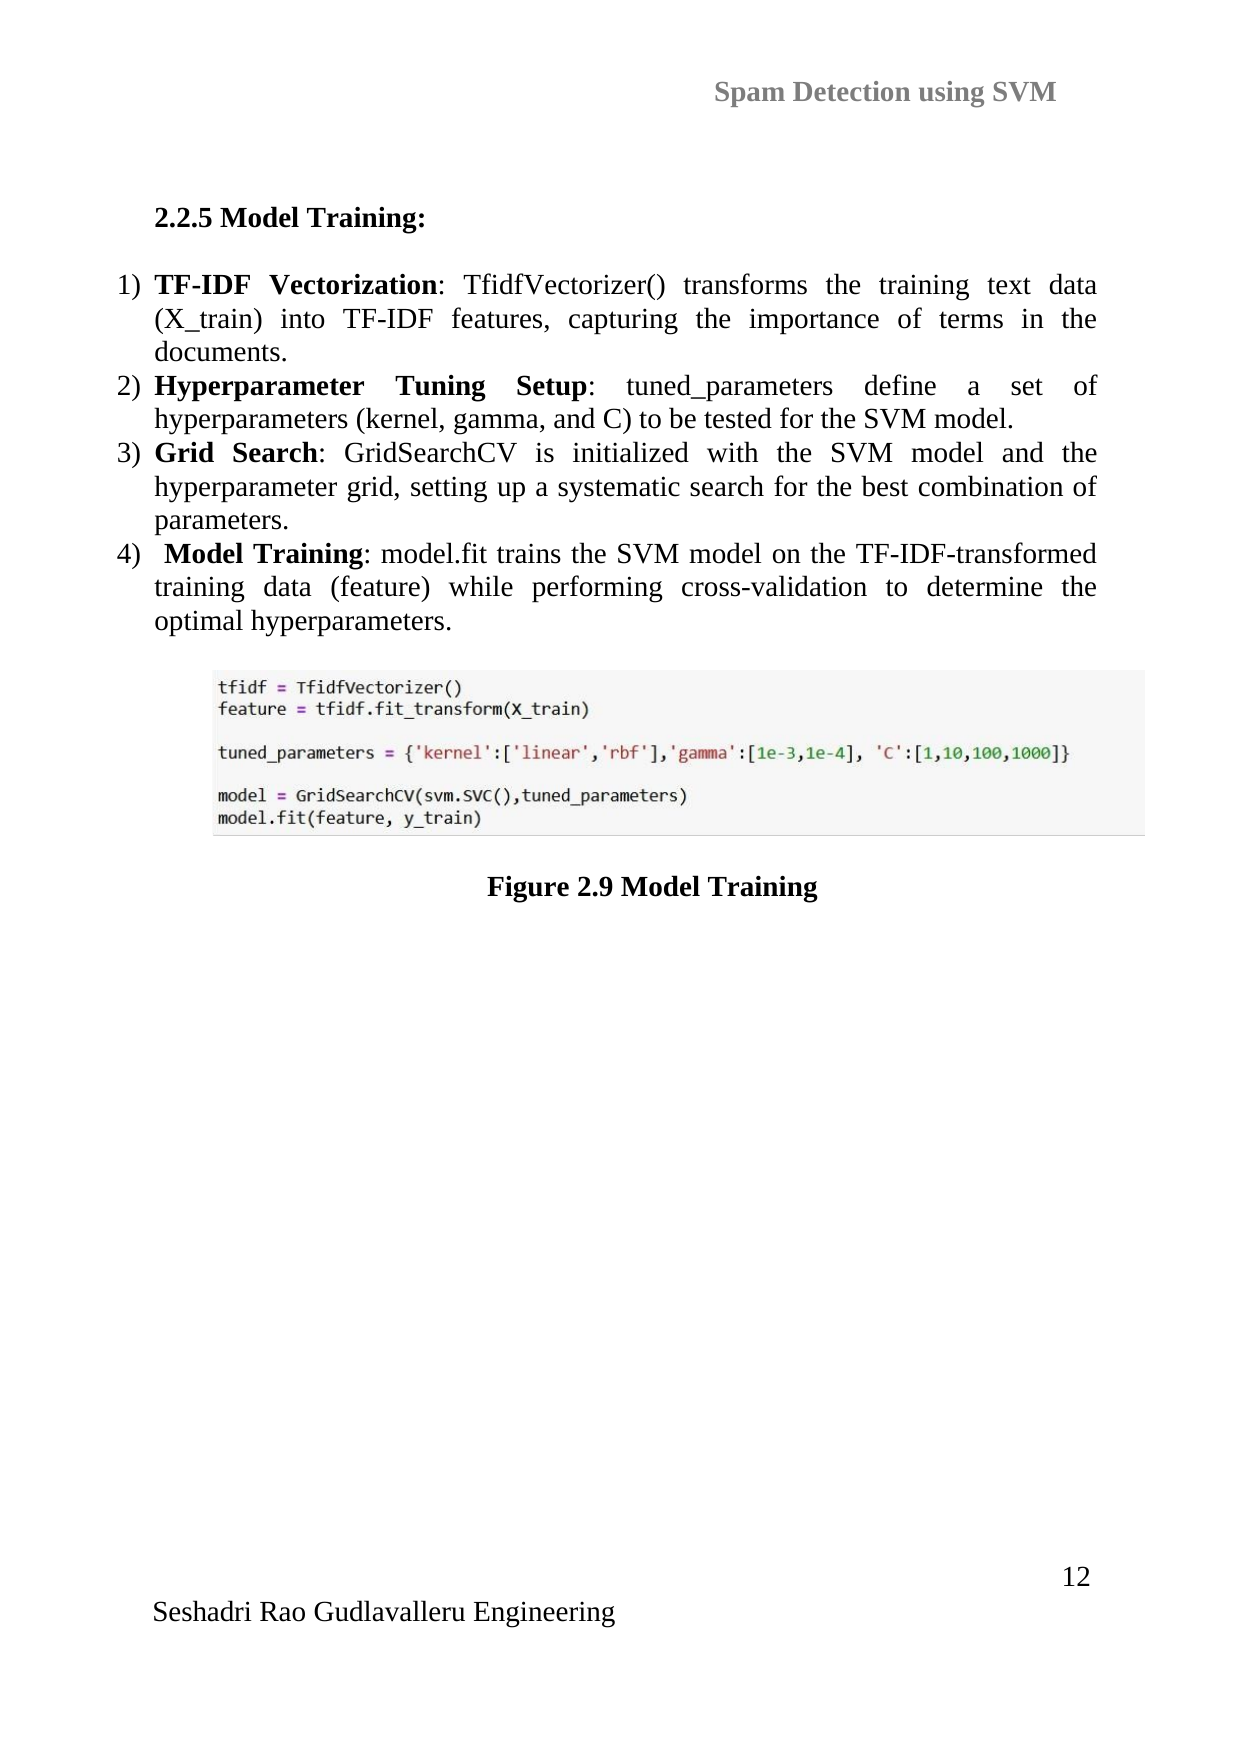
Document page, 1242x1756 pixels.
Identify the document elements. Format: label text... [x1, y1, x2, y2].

subtitle 2.2.5 Model Training: [154, 200, 1225, 234]
picture [212, 670, 1145, 836]
list Hyperparameter Tuning Setup: tuned_parameters define a set of hyperparameters (kernel, gamma, and C) to be tested for the SVM model. [117, 368, 1098, 435]
list Grid Search: GridSearchCV is initialized with the SVM model and the hyperparameter grid, setting up a systematic search for the best combination of parameters. [117, 435, 1098, 536]
list TF-IDF Vectorization: TfidfVectorizer() transforms the training text data (X_train) into TF-IDF features, capturing the importance of terms in the documents. [117, 267, 1098, 368]
list Model Training: model.fit trains the SVM model on the TF-IDF-transformed training data (feature) while performing cross-validation to determine the optimal hyperparameters. [117, 536, 1098, 636]
text Figure 2.9 Model Training [79, 869, 1225, 903]
